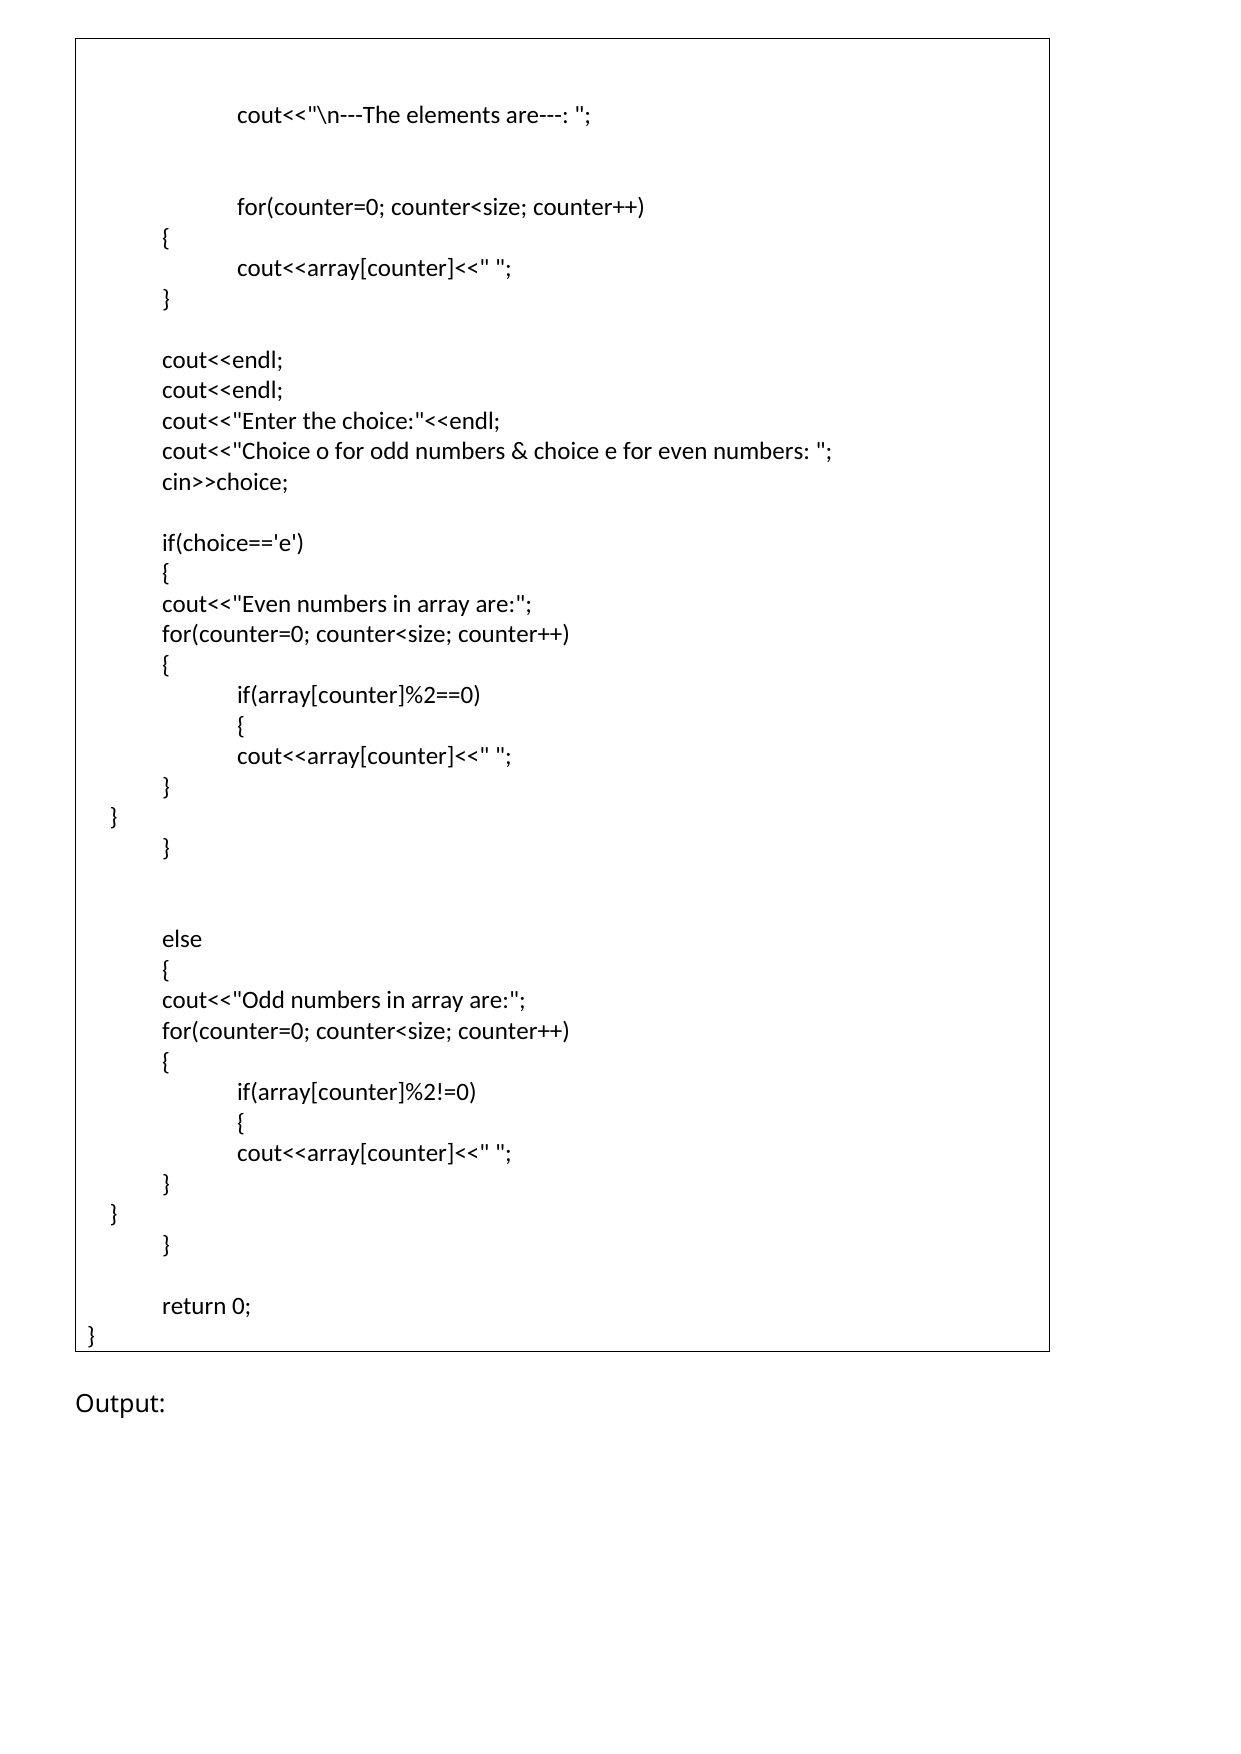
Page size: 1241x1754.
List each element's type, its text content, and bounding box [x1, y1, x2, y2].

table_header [76, 39, 1049, 1351]
text Output: [75, 1386, 1203, 1420]
